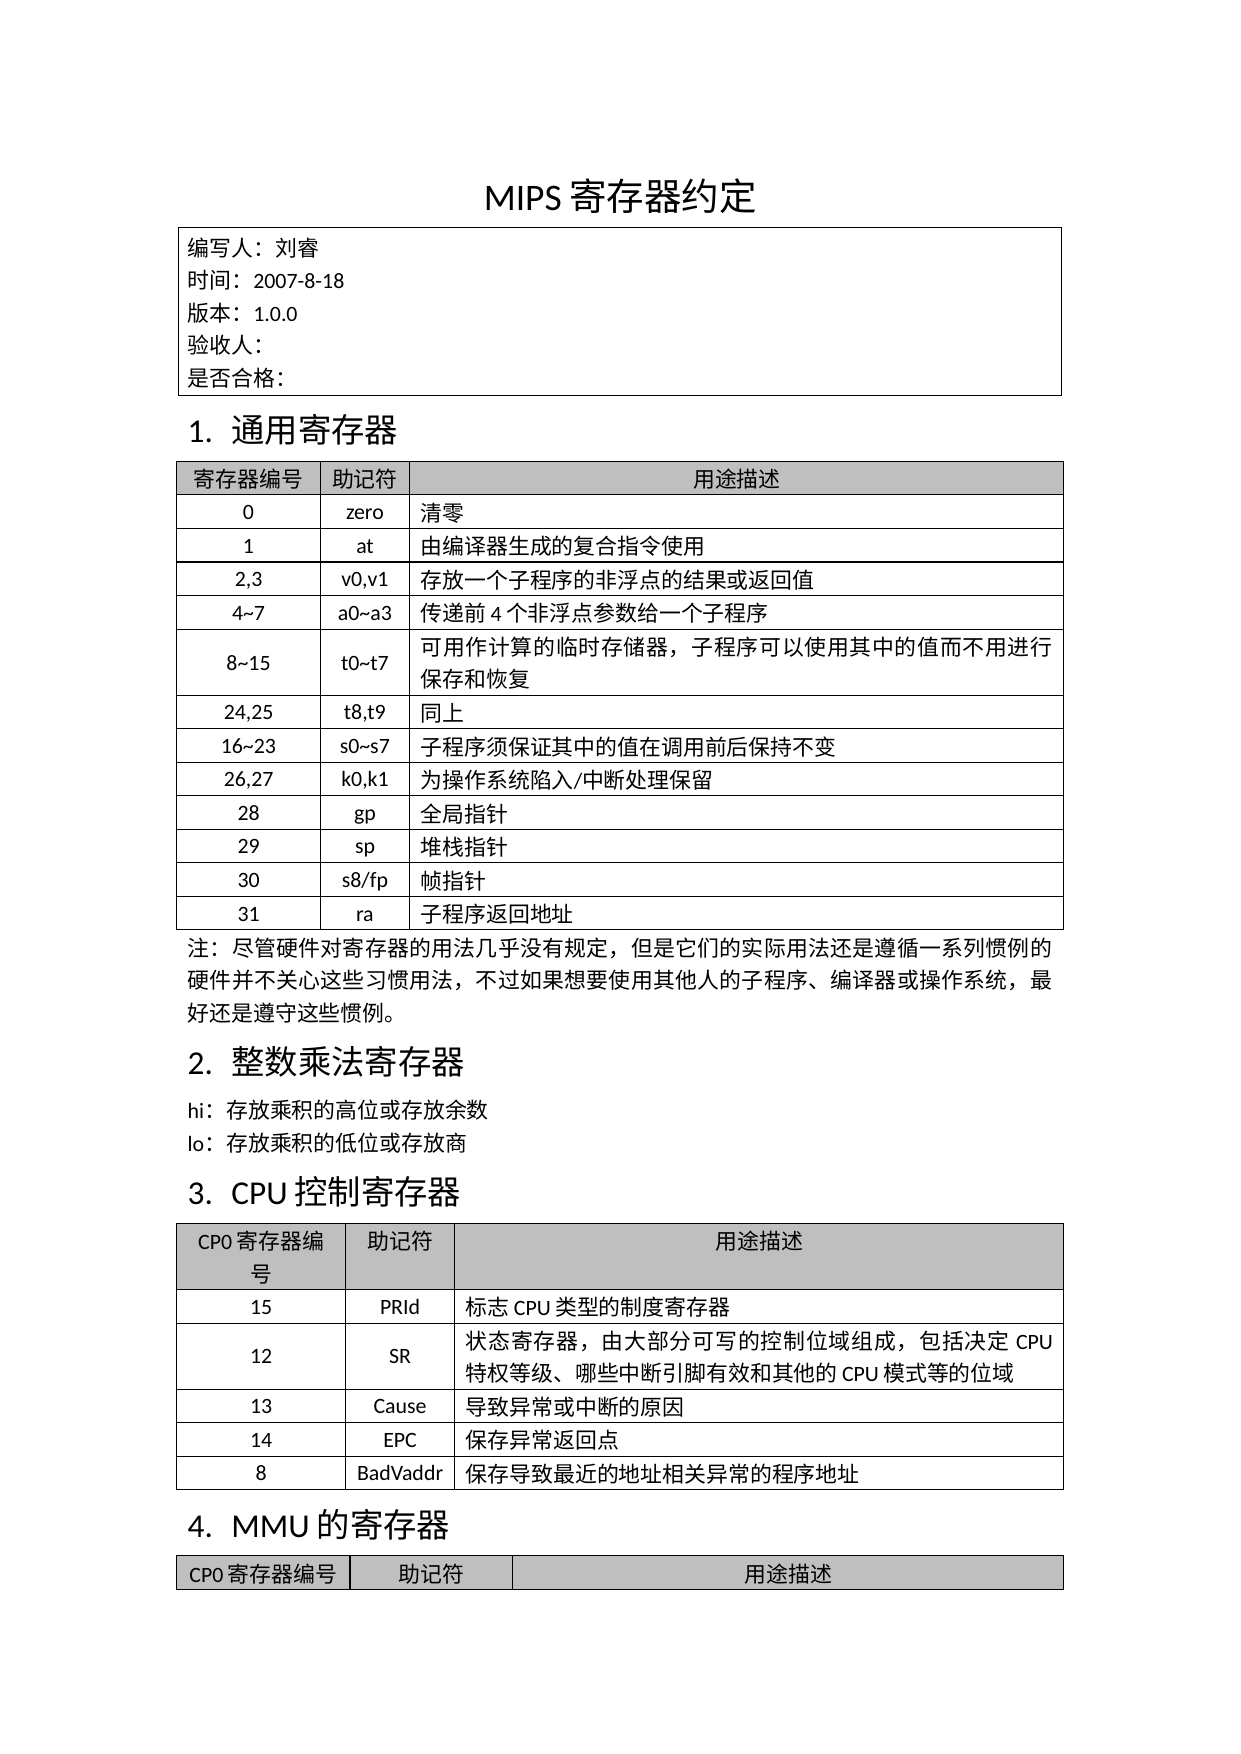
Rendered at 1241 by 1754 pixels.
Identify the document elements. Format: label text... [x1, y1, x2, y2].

table_cell Cause [346, 1390, 454, 1422]
table_cell 8 [177, 1457, 345, 1489]
table_cell a0~a3 [321, 596, 409, 628]
table_cell 存放一个子程序的非浮点的结果或返回值 [410, 563, 1063, 595]
table_cell 子程序返回地址 [410, 897, 1063, 929]
table_cell 29 [177, 830, 320, 862]
table_cell 可用作计算的临时存储器，子程序可以使用其中的值而不用进行保存和恢复 [410, 630, 1063, 694]
table_header 助记符 [321, 462, 409, 494]
table_cell 保存异常返回点 [455, 1423, 1063, 1456]
table_cell 24,25 [177, 696, 320, 728]
table_cell 全局指针 [410, 796, 1063, 829]
text 时间：2007-8-18 [187, 263, 1053, 295]
table_cell BadVaddr [346, 1457, 454, 1489]
table_cell 1 [177, 529, 320, 561]
table_cell 帧指针 [410, 863, 1063, 896]
table_cell 2,3 [177, 563, 320, 595]
table_cell SR [346, 1324, 454, 1388]
table_cell 为操作系统陷入/中断处理保留 [410, 763, 1063, 795]
table_cell zero [321, 495, 409, 528]
table_cell s8/fp [321, 863, 409, 896]
table_cell 传递前4个非浮点参数给一个子程序 [410, 596, 1063, 628]
list 整数乘法寄存器 [187, 1028, 1053, 1093]
text 编写人：刘睿 [179, 228, 1061, 263]
table_cell v0,v1 [321, 563, 409, 595]
table_cell gp [321, 796, 409, 829]
table_cell 30 [177, 863, 320, 896]
table_cell EPC [346, 1423, 454, 1456]
table_cell s0~s7 [321, 729, 409, 762]
table_cell 12 [177, 1324, 345, 1388]
table_header 助记符 [346, 1224, 454, 1289]
table_cell 13 [177, 1390, 345, 1422]
table_header CP0寄存器编号 [177, 1224, 345, 1289]
table_cell 31 [177, 897, 320, 929]
table_cell t8,t9 [321, 696, 409, 728]
table_cell t0~t7 [321, 630, 409, 694]
table_cell 0 [177, 495, 320, 528]
table_cell 4~7 [177, 596, 320, 628]
table_header 助记符 [351, 1556, 512, 1589]
table_cell 堆栈指针 [410, 830, 1063, 862]
table_cell 同上 [410, 696, 1063, 728]
table_cell sp [321, 830, 409, 862]
table_cell at [321, 529, 409, 561]
table_cell 8~15 [177, 630, 320, 694]
text 验收人： [187, 328, 1053, 357]
table_header 用途描述 [410, 462, 1063, 494]
table_cell 15 [177, 1290, 345, 1322]
table_cell PRId [346, 1290, 454, 1322]
table_cell 14 [177, 1423, 345, 1456]
list CPU控制寄存器 [187, 1158, 1053, 1223]
table_cell 28 [177, 796, 320, 829]
table_cell 标志CPU类型的制度寄存器 [455, 1290, 1063, 1322]
table_cell 清零 [410, 495, 1063, 528]
table_cell ra [321, 897, 409, 929]
table_cell 状态寄存器，由大部分可写的控制位域组成，包括决定CPU特权等级、哪些中断引脚有效和其他的CPU模式等的位域 [455, 1324, 1063, 1388]
text lo：存放乘积的低位或存放商 [187, 1125, 1053, 1158]
text 版本：1.0.0 [187, 295, 1053, 328]
table_header 寄存器编号 [177, 462, 320, 494]
text 注：尽管硬件对寄存器的用法几乎没有规定，但是它们的实际用法还是遵循一系列惯例的。硬件并不关心这些习惯用法，不过如果想要使用其他人的子程序、编译器或操作系统，最好还是遵守这些惯例。 [187, 930, 1053, 1028]
table_cell 保存导致最近的地址相关异常的程序地址 [455, 1457, 1063, 1489]
table_header CP0寄存器编号 [177, 1556, 349, 1589]
list 通用寄存器 [187, 396, 1053, 461]
text MIPS寄存器约定 [187, 162, 1053, 227]
table_cell 由编译器生成的复合指令使用 [410, 529, 1063, 561]
table_cell 子程序须保证其中的值在调用前后保持不变 [410, 729, 1063, 762]
table_cell 16~23 [177, 729, 320, 762]
table_cell 26,27 [177, 763, 320, 795]
table_cell 导致异常或中断的原因 [455, 1390, 1063, 1422]
table_cell k0,k1 [321, 763, 409, 795]
text 是否合格： [179, 357, 1061, 395]
table_header 用途描述 [455, 1224, 1063, 1289]
table_header 用途描述 [513, 1556, 1063, 1589]
list MMU的寄存器 [187, 1490, 1053, 1555]
text hi：存放乘积的高位或存放余数 [187, 1093, 1053, 1125]
